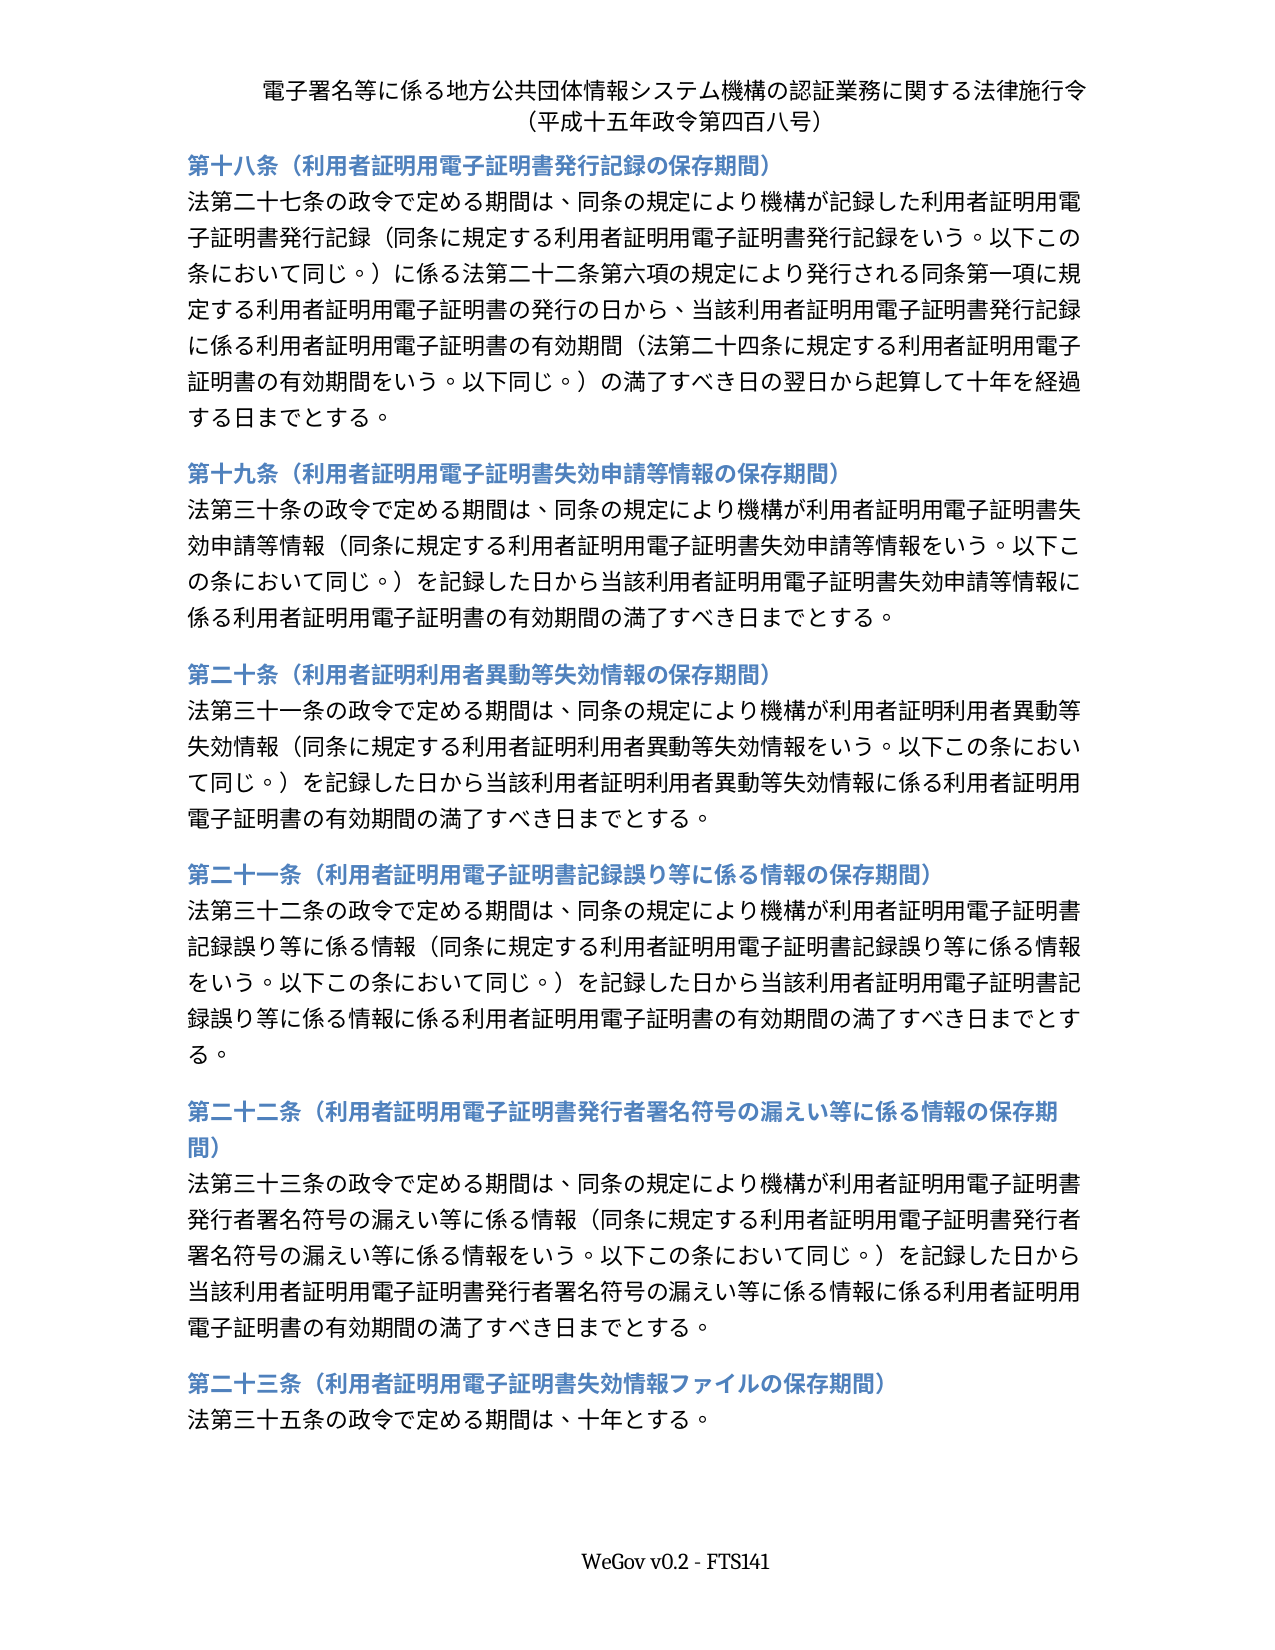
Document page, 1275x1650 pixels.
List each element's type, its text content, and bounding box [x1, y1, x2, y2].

subtitle 第二十一条（利用者証明用電子証明書記録誤り等に係る情報の保存期間） [187, 859, 1087, 891]
text 法第二十七条の政令で定める期間は、同条の規定により機構が記録した利用者証明用電子証明書発行記録（同条に規定する利用者証明用電子証明書発行記録をいう。以下この条において同じ。）に係る法第二十二条第六項の規定により発行される同条第一項に規定する利用者証明用電子証明書の発行の日から、当該利用者証明用電子証明書発行記録に係る利用者証明用電子証明書の有効期間（法第二十四条に規定する利用者証明用電子証明書の有効期間をいう。以下同じ。）の満了すべき日の翌日から起算して十年を経過する日までとする。 [187, 186, 1087, 433]
text 法第三十条の政令で定める期間は、同条の規定により機構が利用者証明用電子証明書失効申請等情報（同条に規定する利用者証明用電子証明書失効申請等情報をいう。以下この条において同じ。）を記録した日から当該利用者証明用電子証明書失効申請等情報に係る利用者証明用電子証明書の有効期間の満了すべき日までとする。 [187, 494, 1087, 633]
subtitle 第十八条（利用者証明用電子証明書発行記録の保存期間） [187, 150, 1087, 181]
subtitle 第二十二条（利用者証明用電子証明書発行者署名符号の漏えい等に係る情報の保存期間） [187, 1096, 1087, 1163]
text 法第三十五条の政令で定める期間は、十年とする。 [187, 1404, 1087, 1435]
text 法第三十二条の政令で定める期間は、同条の規定により機構が利用者証明用電子証明書記録誤り等に係る情報（同条に規定する利用者証明用電子証明書記録誤り等に係る情報をいう。以下この条において同じ。）を記録した日から当該利用者証明用電子証明書記録誤り等に係る情報に係る利用者証明用電子証明書の有効期間の満了すべき日までとする。 [187, 895, 1087, 1070]
subtitle 第十九条（利用者証明用電子証明書失効申請等情報の保存期間） [187, 458, 1087, 489]
subtitle 第二十三条（利用者証明用電子証明書失効情報ファイルの保存期間） [187, 1368, 1087, 1399]
text 法第三十一条の政令で定める期間は、同条の規定により機構が利用者証明利用者異動等失効情報（同条に規定する利用者証明利用者異動等失効情報をいう。以下この条において同じ。）を記録した日から当該利用者証明利用者異動等失効情報に係る利用者証明用電子証明書の有効期間の満了すべき日までとする。 [187, 695, 1087, 834]
subtitle 第二十条（利用者証明利用者異動等失効情報の保存期間） [187, 659, 1087, 690]
